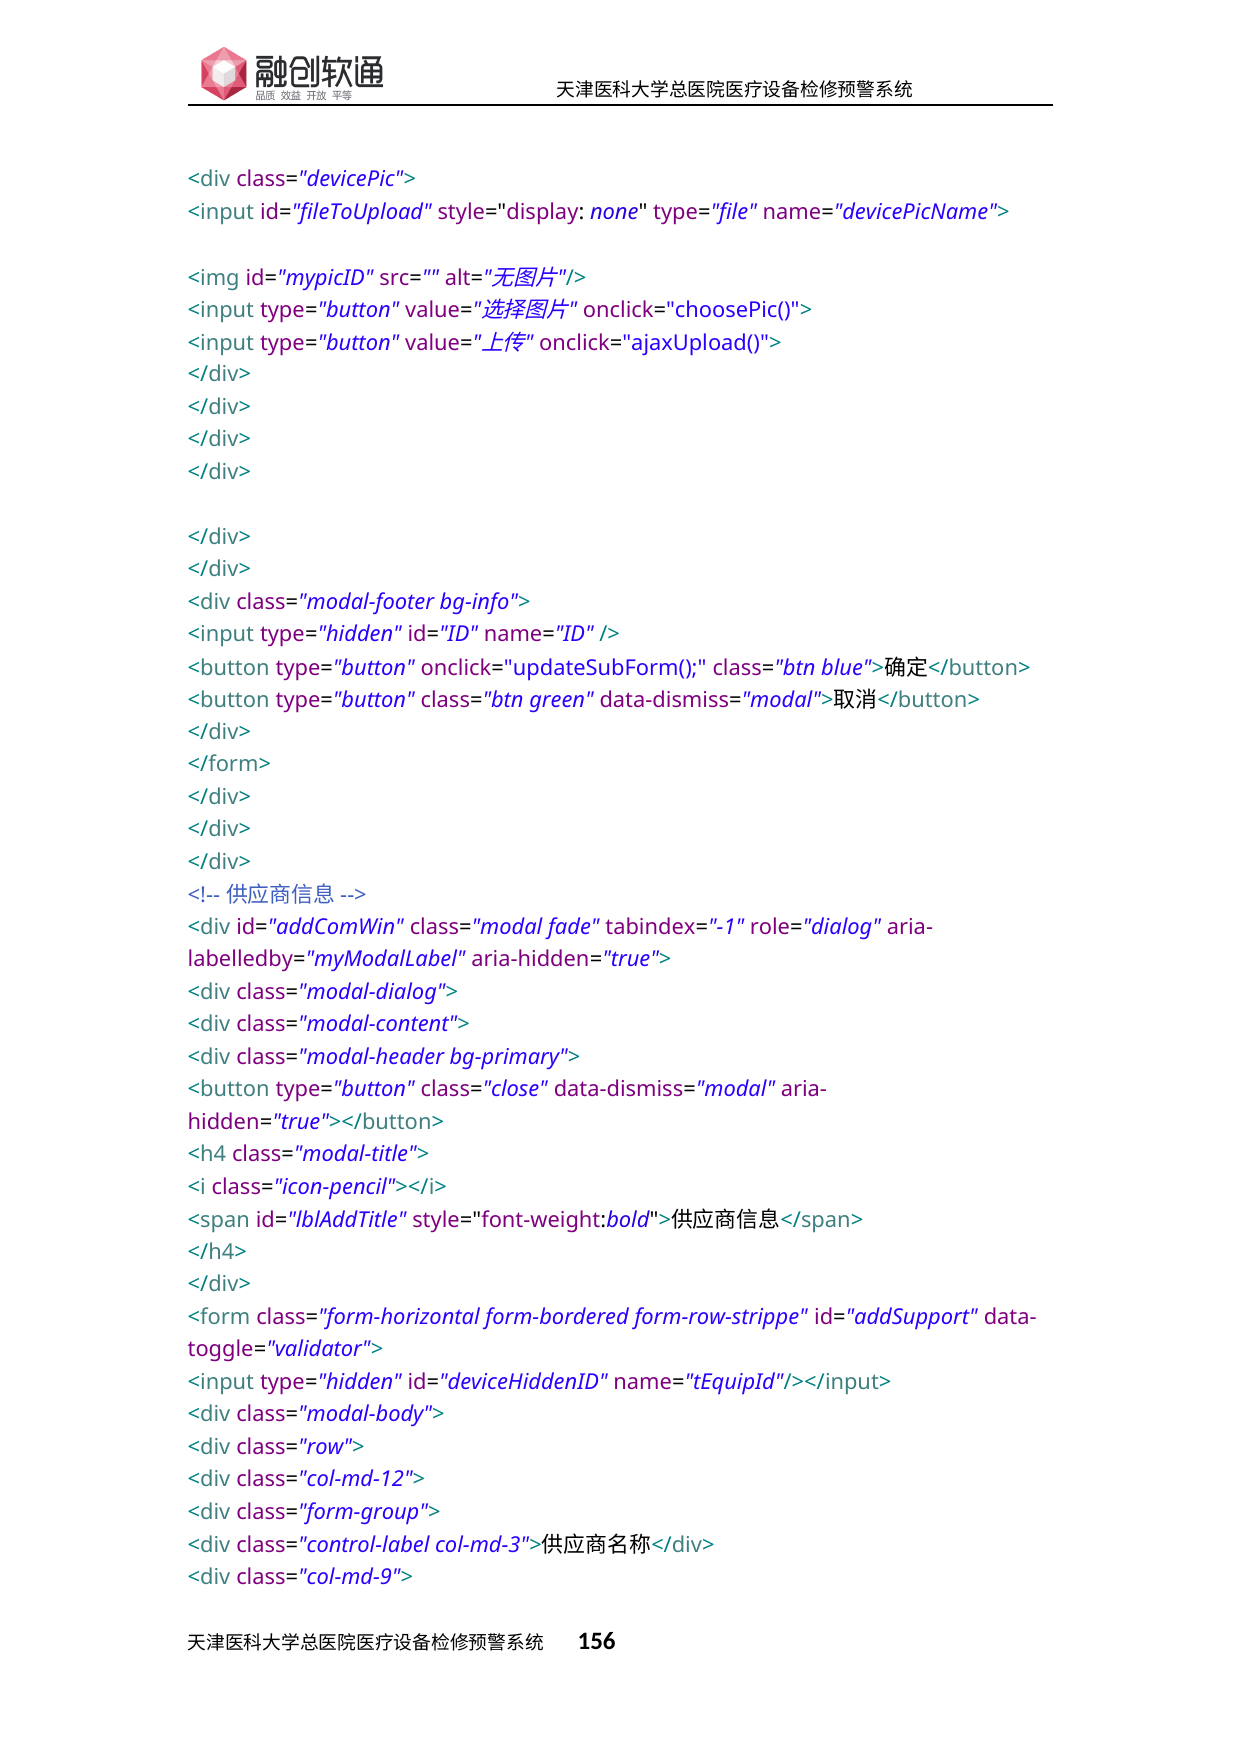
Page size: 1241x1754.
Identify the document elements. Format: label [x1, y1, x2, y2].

picture [200, 45, 385, 101]
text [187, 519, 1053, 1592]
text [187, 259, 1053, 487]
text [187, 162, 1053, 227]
